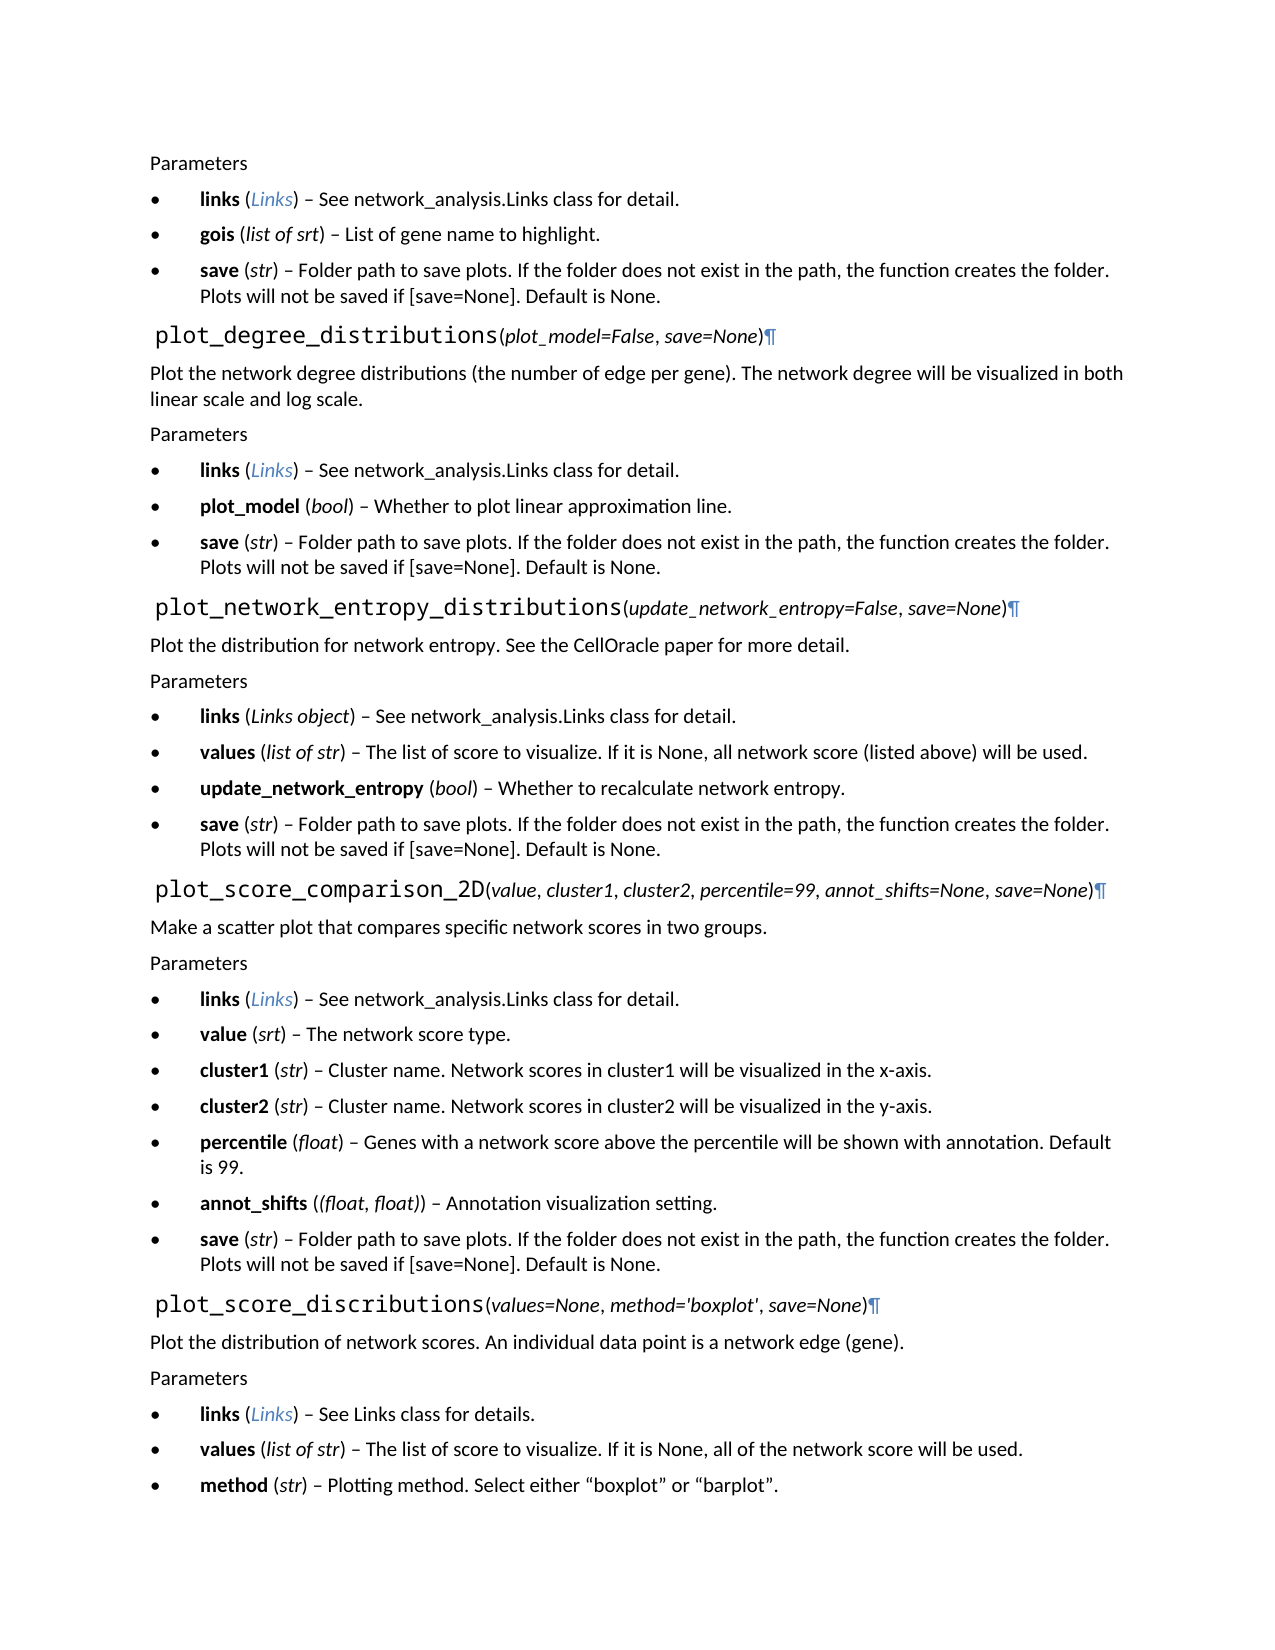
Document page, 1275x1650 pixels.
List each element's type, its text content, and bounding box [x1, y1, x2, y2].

text Parameters [150, 1365, 1125, 1390]
list method (str) – Plotting method. Select either “boxplot” or “barplot”. [150, 1472, 1125, 1498]
text plot_degree_distributions(plot_model=False, save=None)¶ [150, 319, 1125, 350]
list values (list of str) – The list of score to visualize. If it is None, all of the network score will be used. [150, 1437, 1125, 1462]
list cluster2 (str) – Cluster name. Network scores in cluster2 will be visualized in the y-axis. [150, 1093, 1125, 1119]
text Plot the distribution for network entropy. See the CellOracle paper for more detail. [150, 632, 1125, 657]
text Plot the network degree distributions (the number of edge per gene). The network degree will be visualized in both linear scale and log scale. [150, 360, 1125, 411]
text plot_network_entropy_distributions(update_network_entropy=False, save=None)¶ [150, 590, 1125, 622]
list values (list of str) – The list of score to visualize. If it is None, all network score (listed above) will be used. [150, 739, 1125, 765]
text Parameters [150, 422, 1125, 447]
text Parameters [150, 950, 1125, 975]
list links (Links) – See network_analysis.Links class for detail. [150, 986, 1125, 1011]
list links (Links) – See network_analysis.Links class for detail. [150, 457, 1125, 483]
text plot_score_discributions(values=None, method='boxplot', save=None)¶ [150, 1287, 1125, 1319]
list value (srt) – The network score type. [150, 1022, 1125, 1047]
text Plot the distribution of network scores. An individual data point is a network edge (gene). [150, 1329, 1125, 1354]
text Make a scatter plot that compares specific network scores in two groups. [150, 914, 1125, 939]
text Parameters [150, 150, 1125, 175]
list update_network_entropy (bool) – Whether to recalculate network entropy. [150, 775, 1125, 801]
list links (Links object) – See network_analysis.Links class for detail. [150, 704, 1125, 729]
text plot_score_comparison_2D(value, cluster1, cluster2, percentile=99, annot_shifts=None, save=None)¶ [150, 872, 1125, 904]
list cluster1 (str) – Cluster name. Network scores in cluster1 will be visualized in the x-axis. [150, 1057, 1125, 1083]
list plot_model (bool) – Whether to plot linear approximation line. [150, 493, 1125, 519]
list percentile (float) – Genes with a network score above the percentile will be shown with annotation. Default is 99. [150, 1129, 1125, 1180]
list annot_shifts ((float, float)) – Annotation visualization setting. [150, 1190, 1125, 1216]
text Parameters [150, 668, 1125, 693]
list gois (list of srt) – List of gene name to highlight. [150, 222, 1125, 247]
list links (Links) – See Links class for details. [150, 1401, 1125, 1426]
list links (Links) – See network_analysis.Links class for detail. [150, 186, 1125, 211]
